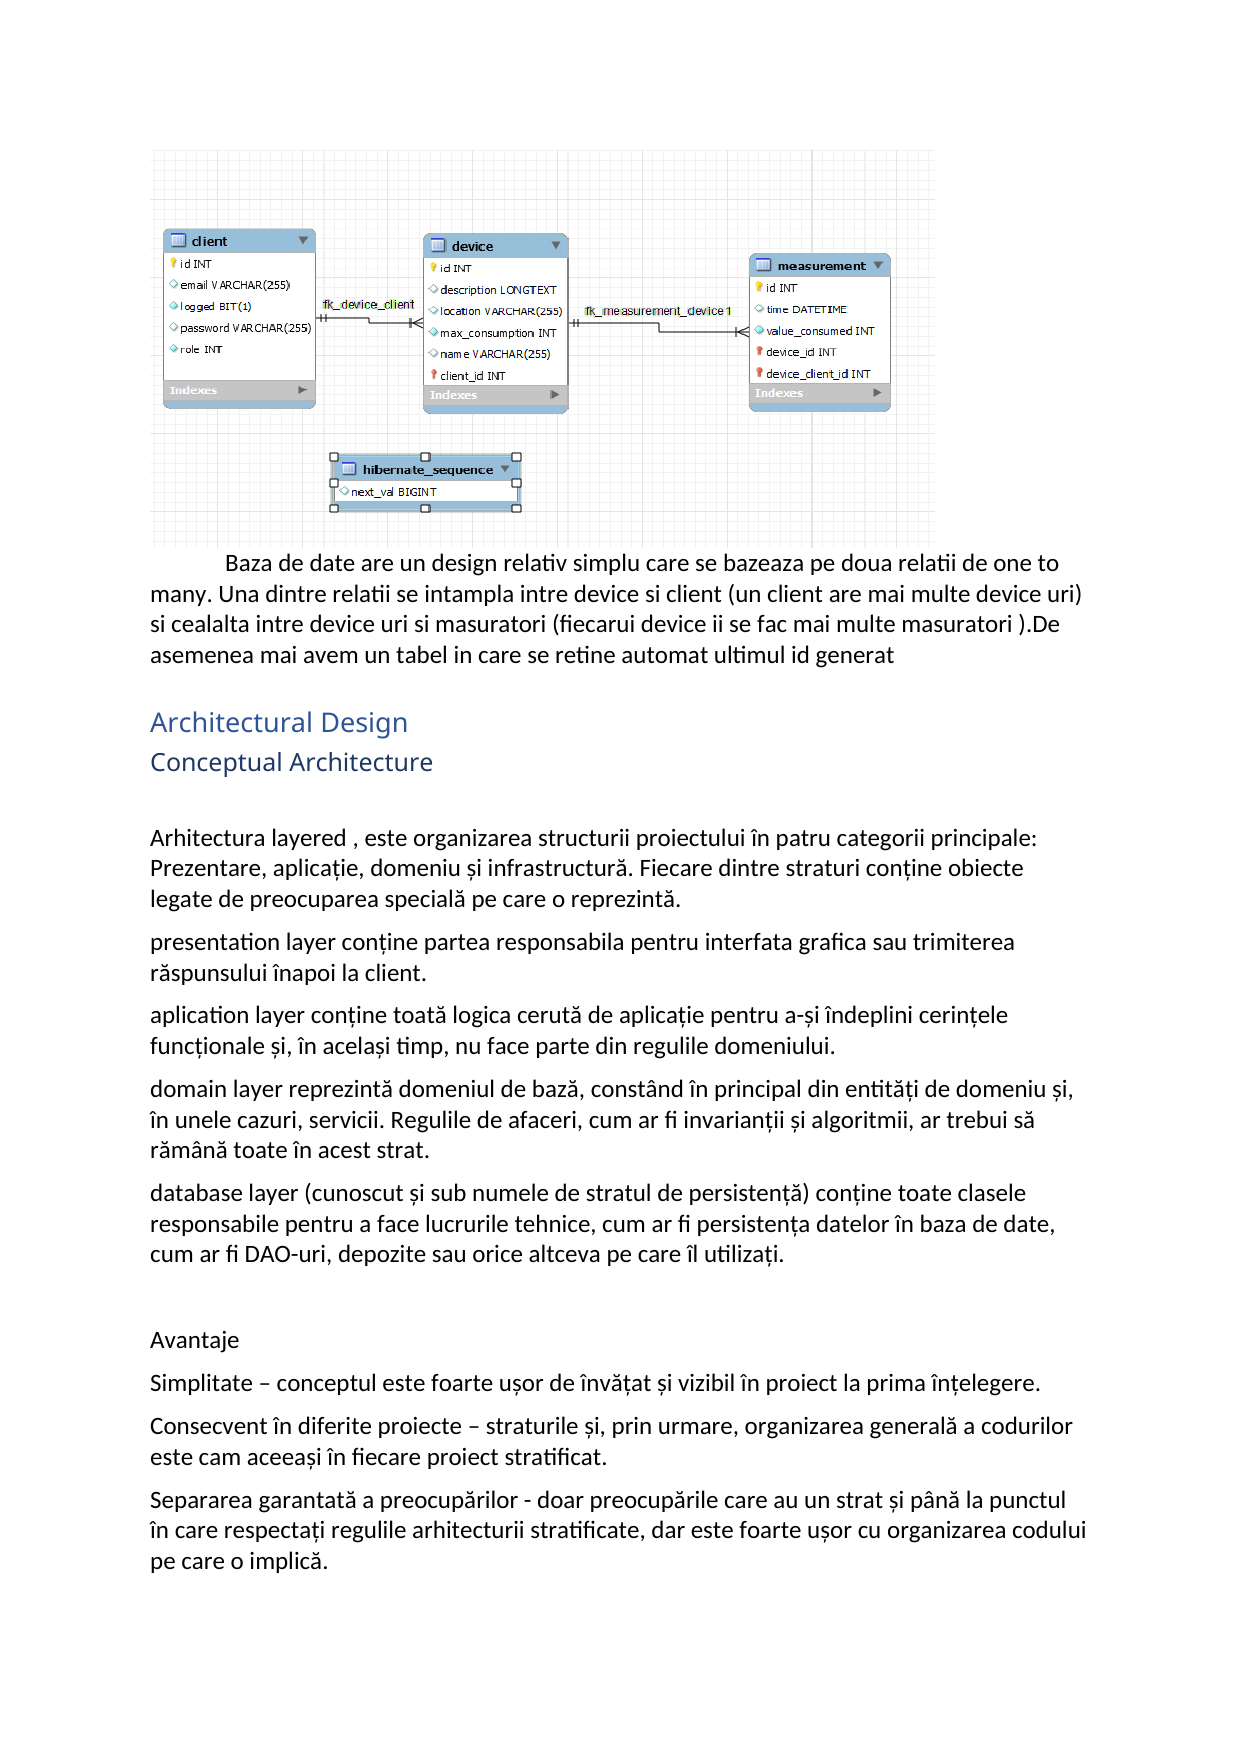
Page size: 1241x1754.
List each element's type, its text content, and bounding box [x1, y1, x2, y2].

text Simplitate – conceptul este foarte ușor de învățat și vizibil în proiect la prima înțelegere. [150, 1367, 1090, 1398]
subtitle Conceptual Architecture [150, 745, 1090, 779]
text Avantaje [150, 1324, 1090, 1355]
picture [150, 150, 935, 548]
text Arhitectura layered , este organizarea structurii proiectului în patru categorii principale: Prezentare, aplicație, domeniu și infrastructură. Fiecare dintre straturi conține obiecte legate de preocuparea specială pe care o reprezintă. [150, 822, 1090, 914]
text Consecvent în diferite proiecte – straturile și, prin urmare, organizarea generală a codurilor este cam aceeași în fiecare proiect stratificat. [150, 1410, 1090, 1471]
text presentation layer conține partea responsabila pentru interfata grafica sau trimiterea răspunsului înapoi la client. [150, 926, 1090, 987]
text aplication layer conține toată logica cerută de aplicație pentru a-și îndeplini cerințele funcționale și, în același timp, nu face parte din regulile domeniului. [150, 1000, 1090, 1061]
text database layer (cunoscut și sub numele de stratul de persistență) conține toate clasele responsabile pentru a face lucrurile tehnice, cum ar fi persistența datelor în baza de date, cum ar fi DAO-uri, depozite sau orice altceva pe care îl utilizați. [150, 1177, 1090, 1269]
text Separarea garantată a preocupărilor - doar preocupările care au un strat și până la punctul în care respectați regulile arhitecturii stratificate, dar este foarte ușor cu organizarea codului pe care o implică. [150, 1484, 1090, 1576]
text Baza de date are un design relativ simplu care se bazeaza pe doua relatii de one to many. Una dintre relatii se intampla intre device si client (un client are mai multe device uri) si cealalta intre device uri si masuratori (fiecarui device ii se fac mai multe masuratori ).De asemenea mai avem un tabel in care se retine automat ultimul id generat [150, 547, 1090, 669]
text domain layer reprezintă domeniul de bază, constând în principal din entități de domeniu și, în unele cazuri, servicii. Regulile de afaceri, cum ar fi invarianții și algoritmii, ar trebui să rămână toate în acest strat. [150, 1073, 1090, 1165]
subtitle Architectural Design [150, 704, 1090, 741]
